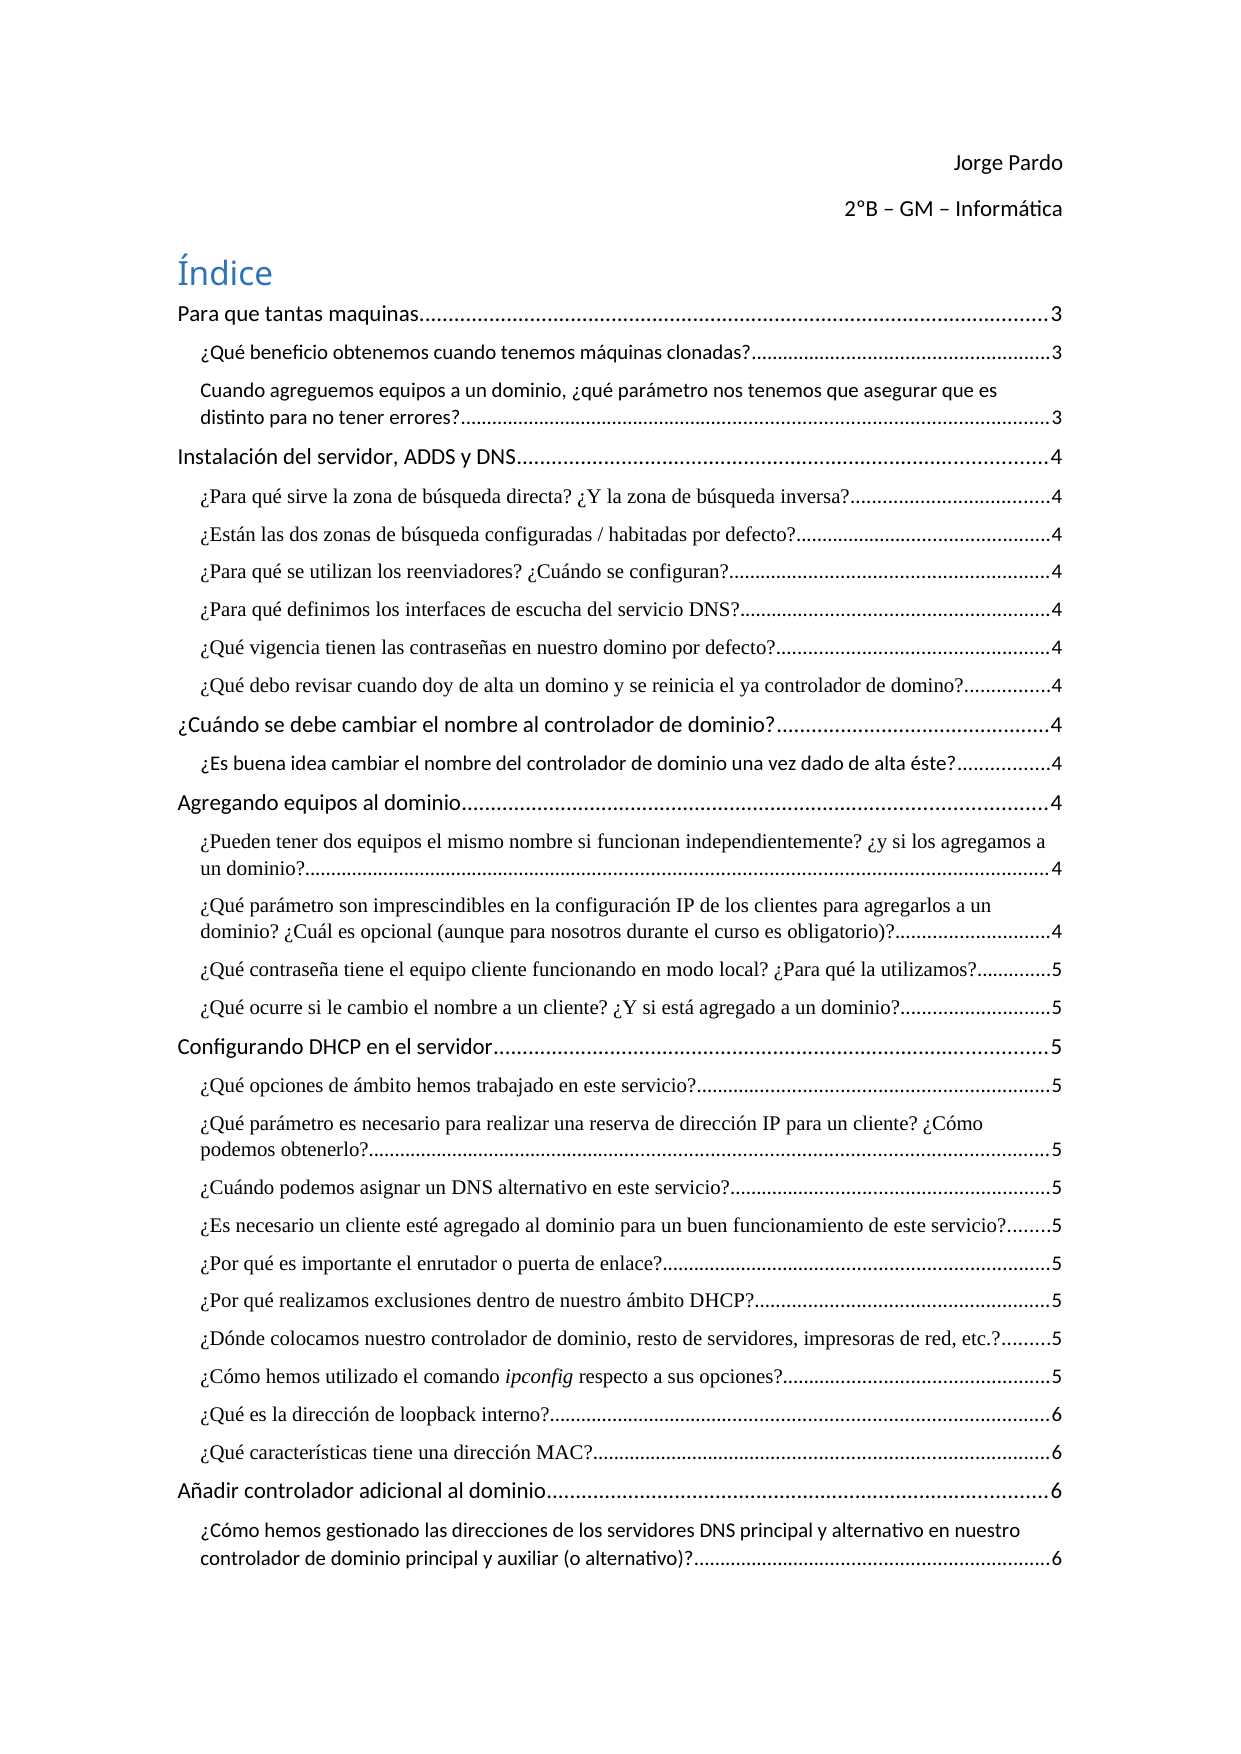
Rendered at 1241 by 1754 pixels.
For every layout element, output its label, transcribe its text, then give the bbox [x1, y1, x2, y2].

text Jorge Pardo [177, 148, 1063, 176]
text 2ºB – GM – Informática [177, 194, 1063, 222]
